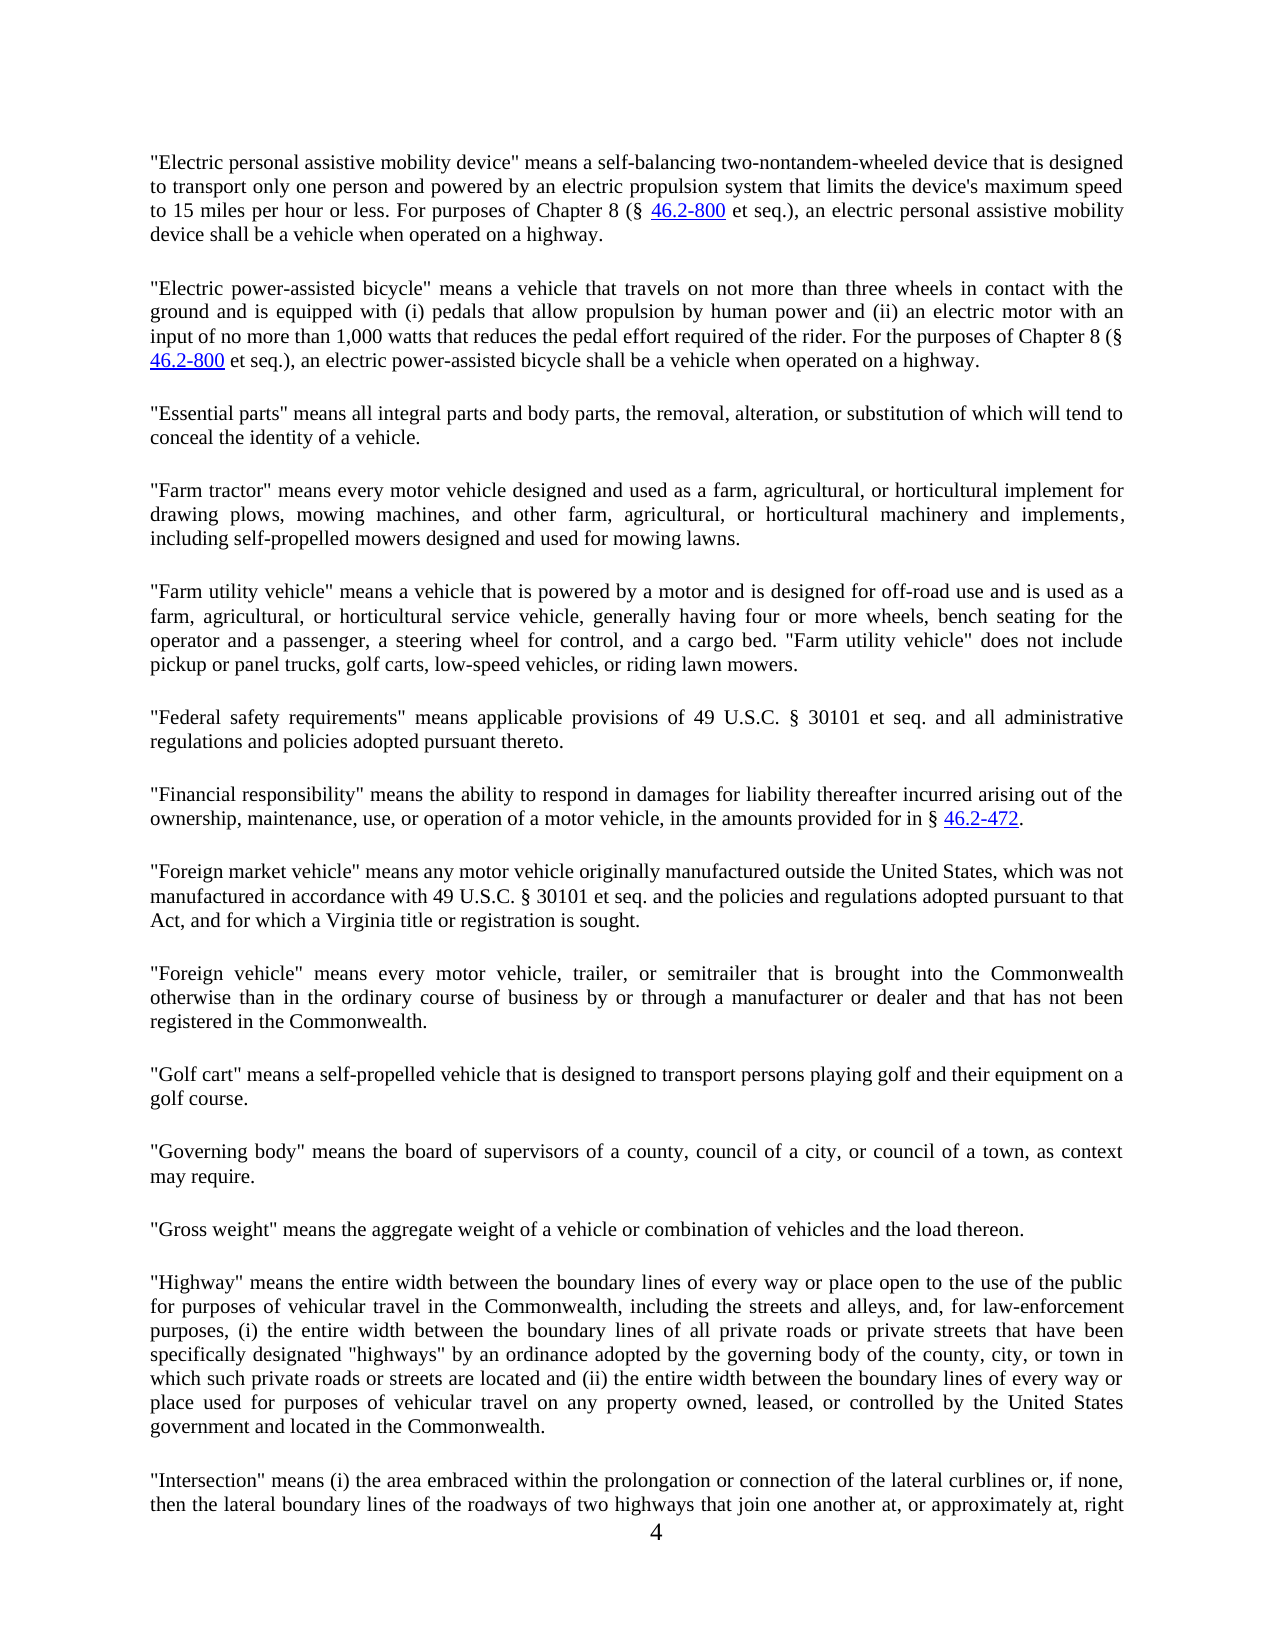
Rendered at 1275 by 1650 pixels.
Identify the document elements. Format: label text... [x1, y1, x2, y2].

text "Gross weight" means the aggregate weight of a vehicle or combination of vehicles and the load thereon. [150, 1217, 1125, 1241]
text "Essential parts" means all integral parts and body parts, the removal, alteration, or substitution of which will tend to conceal the identity of a vehicle. [150, 401, 1125, 449]
text "Golf cart" means a self-propelled vehicle that is designed to transport persons playing golf and their equipment on a golf course. [150, 1062, 1125, 1110]
text "Foreign vehicle" means every motor vehicle, trailer, or semitrailer that is brought into the Commonwealth otherwise than in the ordinary course of business by or through a manufacturer or dealer and that has not been registered in the Commonwealth. [150, 961, 1125, 1033]
text "Farm utility vehicle" means a vehicle that is powered by a motor and is designed for off-road use and is used as a farm, agricultural, or horticultural service vehicle, generally having four or more wheels, bench seating for the operator and a passenger, a steering wheel for control, and a cargo bed. "Farm utility vehicle" does not include pickup or panel trucks, golf carts, low-speed vehicles, or riding lawn mowers. [150, 579, 1125, 676]
text "Federal safety requirements" means applicable provisions of 49 U.S.C. § 30101 et seq. and all administrative regulations and policies adopted pursuant thereto. [150, 705, 1125, 753]
text "Farm tractor" means every motor vehicle designed and used as a farm, agricultural, or horticultural implement for drawing plows, mowing machines, and other farm, agricultural, or horticultural machinery and implements, including self-propelled mowers designed and used for mowing lawns. [150, 478, 1125, 550]
text "Highway" means the entire width between the boundary lines of every way or place open to the use of the public for purposes of vehicular travel in the Commonwealth, including the streets and alleys, and, for law-enforcement purposes, (i) the entire width between the boundary lines of all private roads or private streets that have been specifically designated "highways" by an ordinance adopted by the governing body of the county, city, or town in which such private roads or streets are located and (ii) the entire width between the boundary lines of every way or place used for purposes of vehicular travel on any property owned, leased, or controlled by the United States government and located in the Commonwealth. [150, 1270, 1125, 1438]
text "Governing body" means the board of supervisors of a county, council of a city, or council of a town, as context may require. [150, 1139, 1125, 1188]
text "Foreign market vehicle" means any motor vehicle originally manufactured outside the United States, which was not manufactured in accordance with 49 U.S.C. § 30101 et seq. and the policies and regulations adopted pursuant to that Act, and for which a Virginia title or registration is sought. [150, 859, 1125, 932]
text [150, 1468, 1125, 1516]
text "Electric power-assisted bicycle" means a vehicle that travels on not more than three wheels in contact with the ground and is equipped with (i) pedals that allow propulsion by human power and (ii) an electric motor with an input of no more than 1,000 watts that reduces the pedal effort required of the rider. For the purposes of Chapter 8 (§ 46.2-800 et seq.), an electric power-assisted bicycle shall be a vehicle when operated on a highway. [150, 275, 1125, 372]
text "Electric personal assistive mobility device" means a self-balancing two-nontandem-wheeled device that is designed to transport only one person and powered by an electric propulsion system that limits the device's maximum speed to 15 miles per hour or less. For purposes of Chapter 8 (§ 46.2-800 et seq.), an electric personal assistive mobility device shall be a vehicle when operated on a highway. [150, 150, 1125, 246]
text "Financial responsibility" means the ability to respond in damages for liability thereafter incurred arising out of the ownership, maintenance, use, or operation of a motor vehicle, in the amounts provided for in § 46.2-472. [150, 782, 1125, 830]
